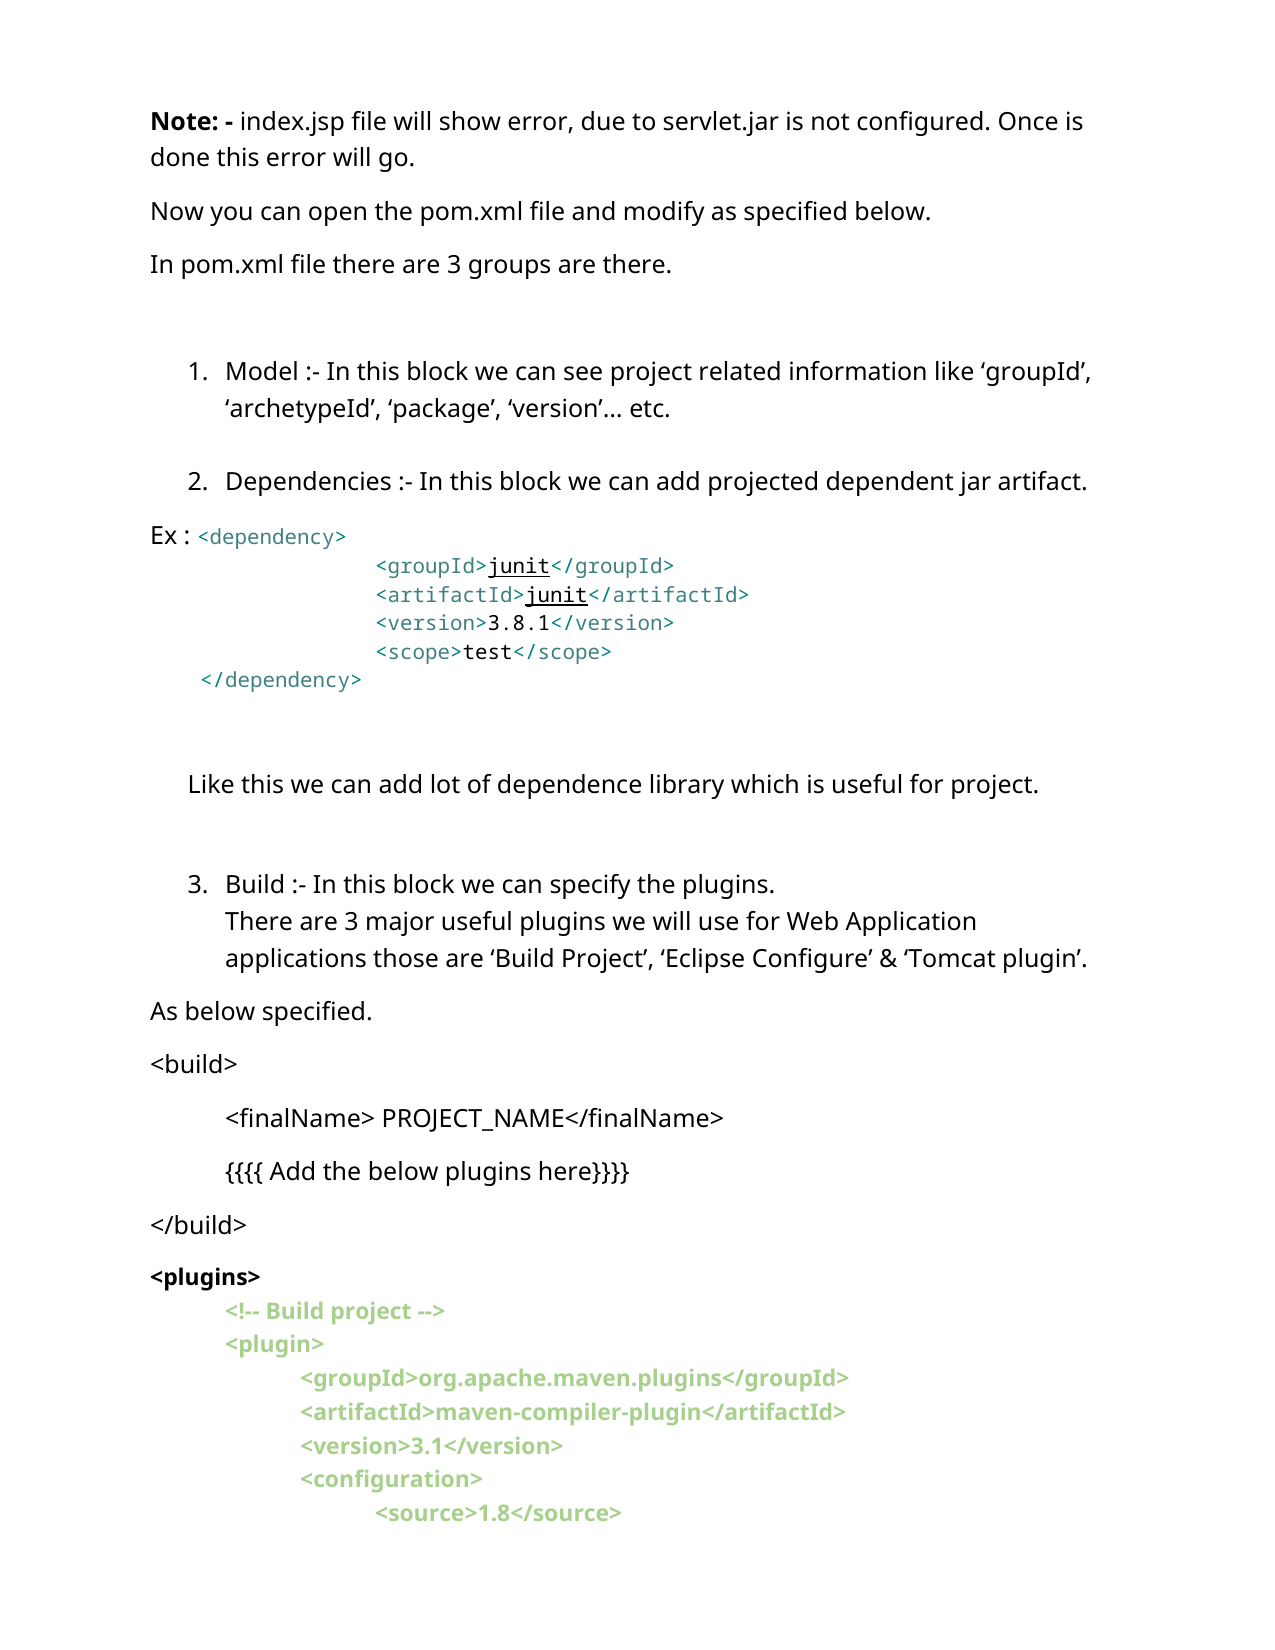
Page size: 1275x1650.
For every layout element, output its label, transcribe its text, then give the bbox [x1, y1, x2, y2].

text Ex : <dependency> [150, 517, 1125, 551]
text As below specified. [150, 994, 1125, 1028]
list Build :- In this block we can specify the plugins. [187, 867, 1125, 901]
text <!-- Build project --> [150, 1295, 1125, 1326]
text <configuration> [150, 1463, 1125, 1495]
list There are 3 major useful plugins we will use for Web Application applications those are ‘Build Project’, ‘Eclipse Configure’ & ‘Tomcat plugin’. [225, 903, 1125, 974]
text {{{{ Add the below plugins here}}}} [150, 1154, 1125, 1188]
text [150, 1362, 1125, 1393]
text Like this we can add lot of dependence library which is useful for project. [187, 766, 1125, 801]
list Model :- In this block we can see project related information like ‘groupId’, ‘archetypeId’, ‘package’, ‘version’… etc. [187, 354, 1125, 424]
text <source>1.8</source> [150, 1497, 1125, 1528]
text </build> [150, 1207, 1125, 1242]
text <plugins> [150, 1261, 1125, 1292]
text In pom.xml file there are 3 groups are there. [150, 247, 1125, 281]
text <scope>test</scope> [150, 637, 1125, 665]
text <build> [150, 1047, 1125, 1081]
text <plugin> [150, 1328, 1125, 1360]
text Now you can open the pom.xml file and modify as specified below. [150, 193, 1125, 227]
text <artifactId>junit</artifactId> [150, 580, 1125, 608]
text </dependency> [187, 665, 1125, 694]
text <finalName> PROJECT_NAME</finalName> [150, 1101, 1125, 1135]
list Dependencies :- In this block we can add projected dependent jar artifact. [187, 464, 1125, 498]
text <version>3.1</version> [150, 1430, 1125, 1461]
text <artifactId>maven-compiler-plugin</artifactId> [150, 1396, 1125, 1427]
text <version>3.8.1</version> [150, 608, 1125, 637]
text Note: - index.jsp file will show error, due to servlet.jar is not configured. Once is done this error will go. [150, 103, 1125, 174]
text <groupId>junit</groupId> [150, 551, 1125, 580]
